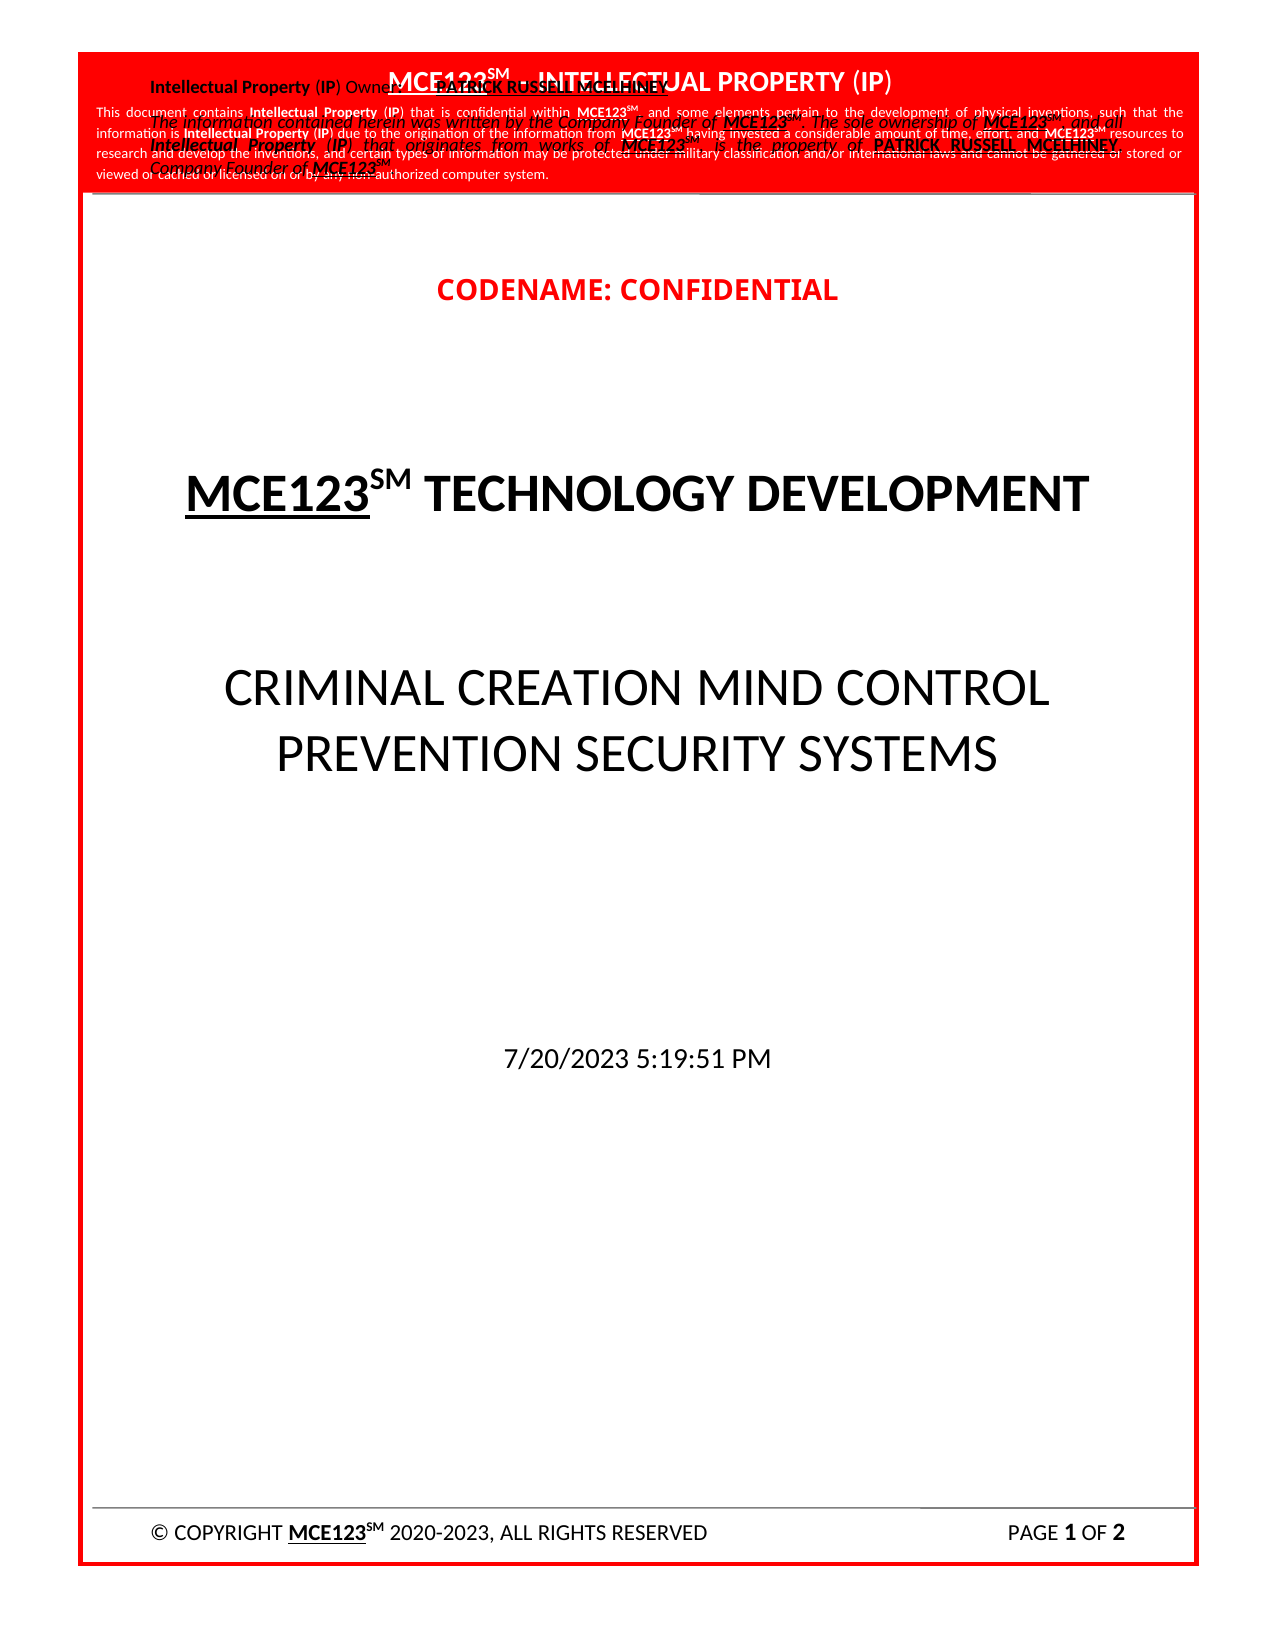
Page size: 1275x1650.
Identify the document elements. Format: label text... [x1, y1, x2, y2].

text PREVENTION SECURITY SYSTEMS [150, 719, 1125, 785]
text CODENAME: CONFIDENTIAL [150, 269, 1125, 309]
text MCE123SM TECHNOLOGY DEVELOPMENT [150, 459, 1125, 525]
text 7/20/2023 5:19:51 PM [150, 1041, 1125, 1076]
text CRIMINAL CREATION MIND CONTROL [150, 653, 1125, 719]
